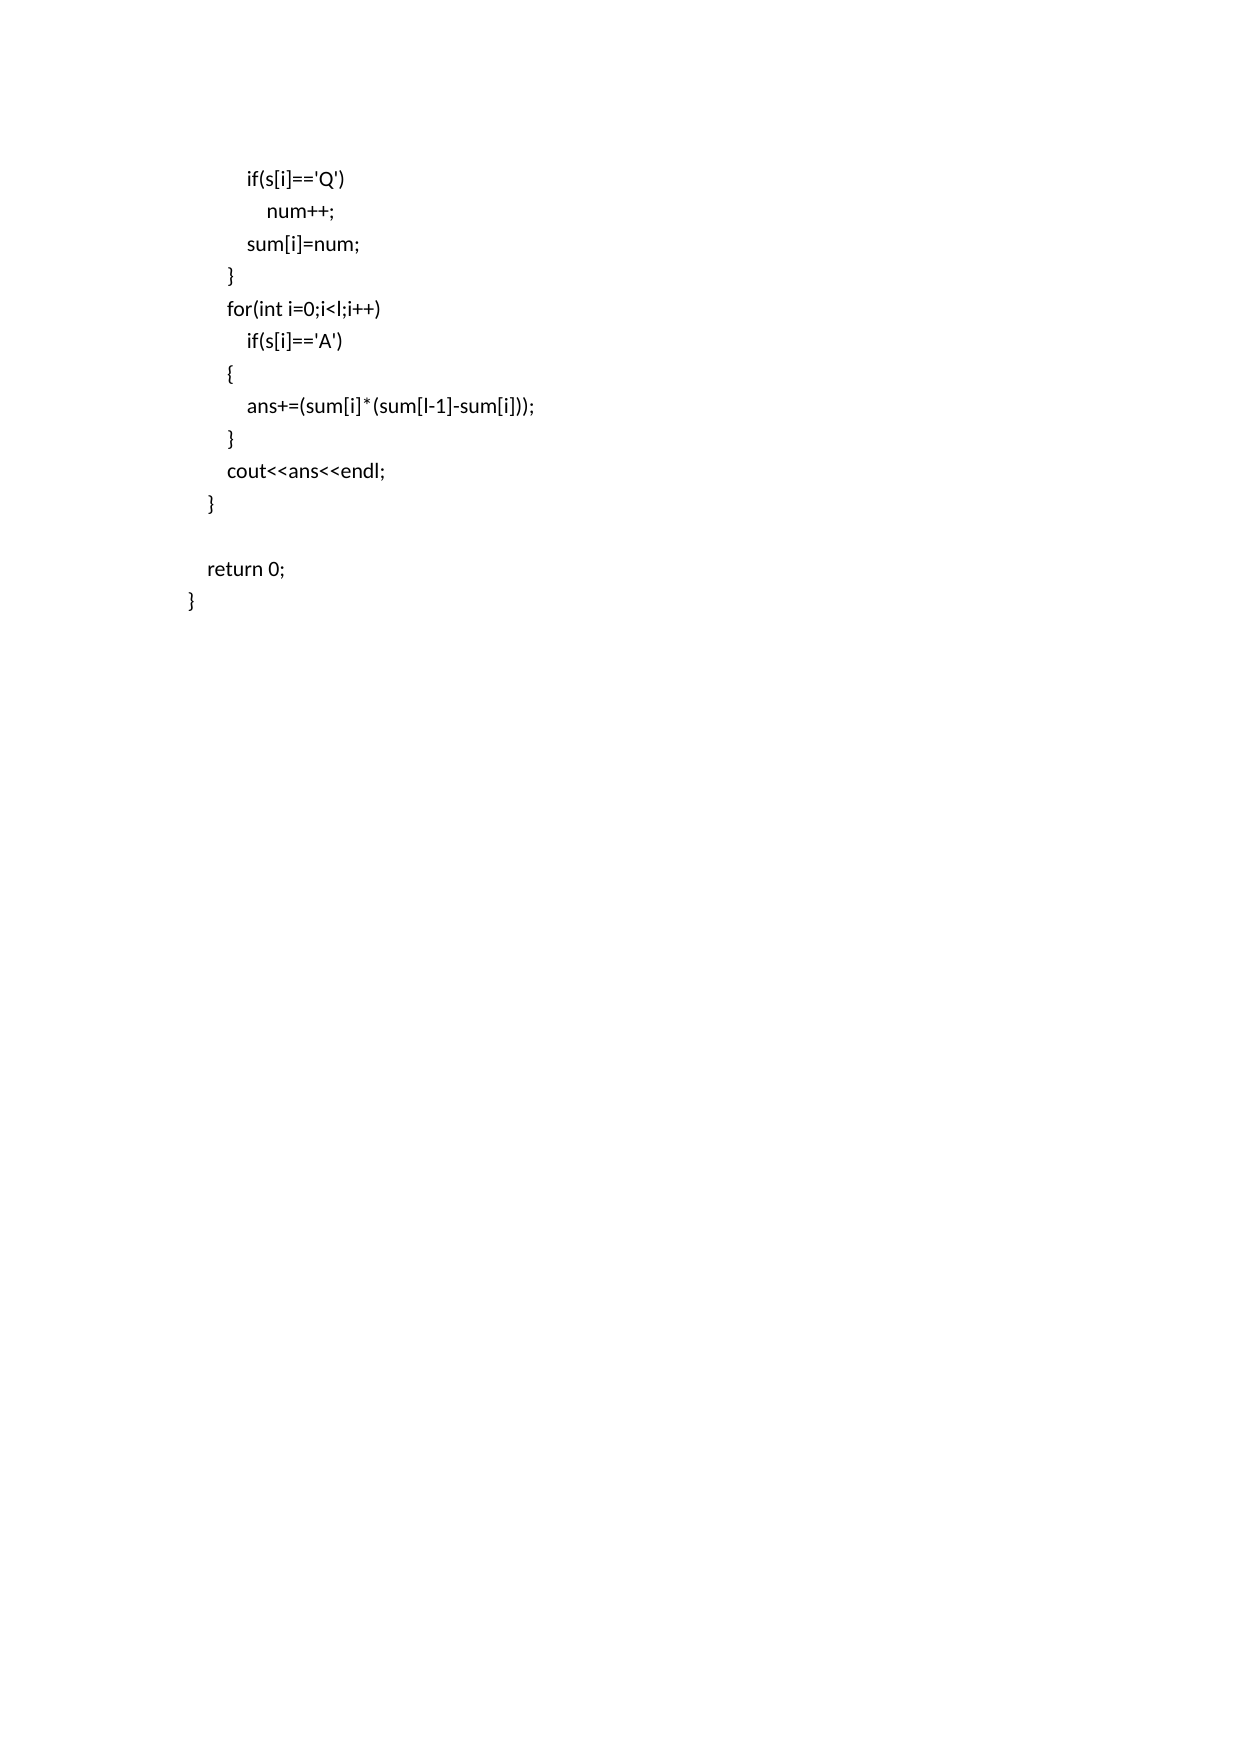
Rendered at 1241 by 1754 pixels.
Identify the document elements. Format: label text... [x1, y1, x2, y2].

text sum[i]=num; [187, 227, 1053, 259]
text } [187, 584, 1053, 617]
text } [187, 422, 1053, 454]
text num++; [187, 194, 1053, 227]
text cout<<ans<<endl; [187, 454, 1053, 487]
text if(s[i]=='A') [187, 324, 1053, 357]
text return 0; [187, 552, 1053, 584]
text if(s[i]=='Q') [187, 162, 1053, 194]
text { [187, 357, 1053, 389]
text } [187, 259, 1053, 292]
text ans+=(sum[i]*(sum[l-1]-sum[i])); [187, 389, 1053, 422]
text } [187, 487, 1053, 519]
text for(int i=0;i<l;i++) [187, 292, 1053, 324]
